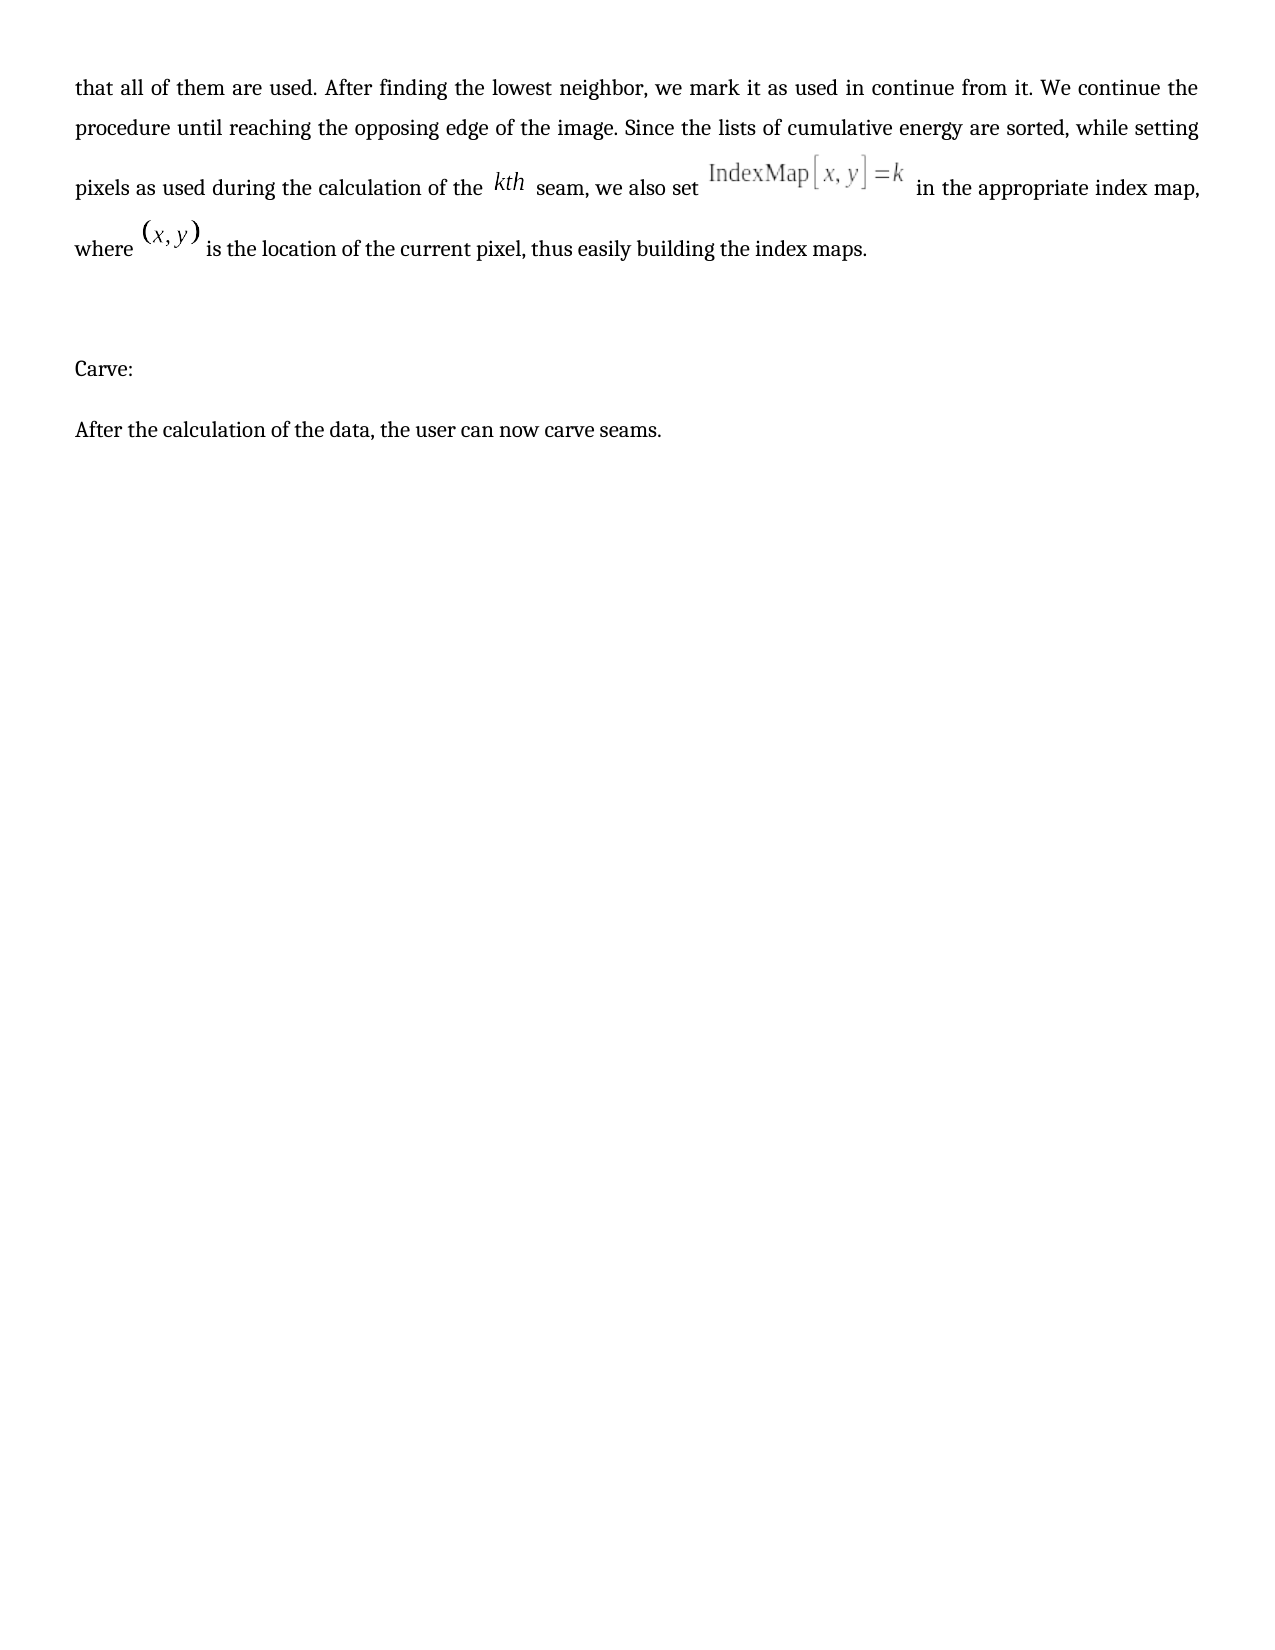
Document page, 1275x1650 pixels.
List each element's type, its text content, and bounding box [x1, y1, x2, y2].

text After the calculation of the data, the user can now carve seams. [75, 416, 1200, 443]
text Carve: [75, 356, 1200, 382]
